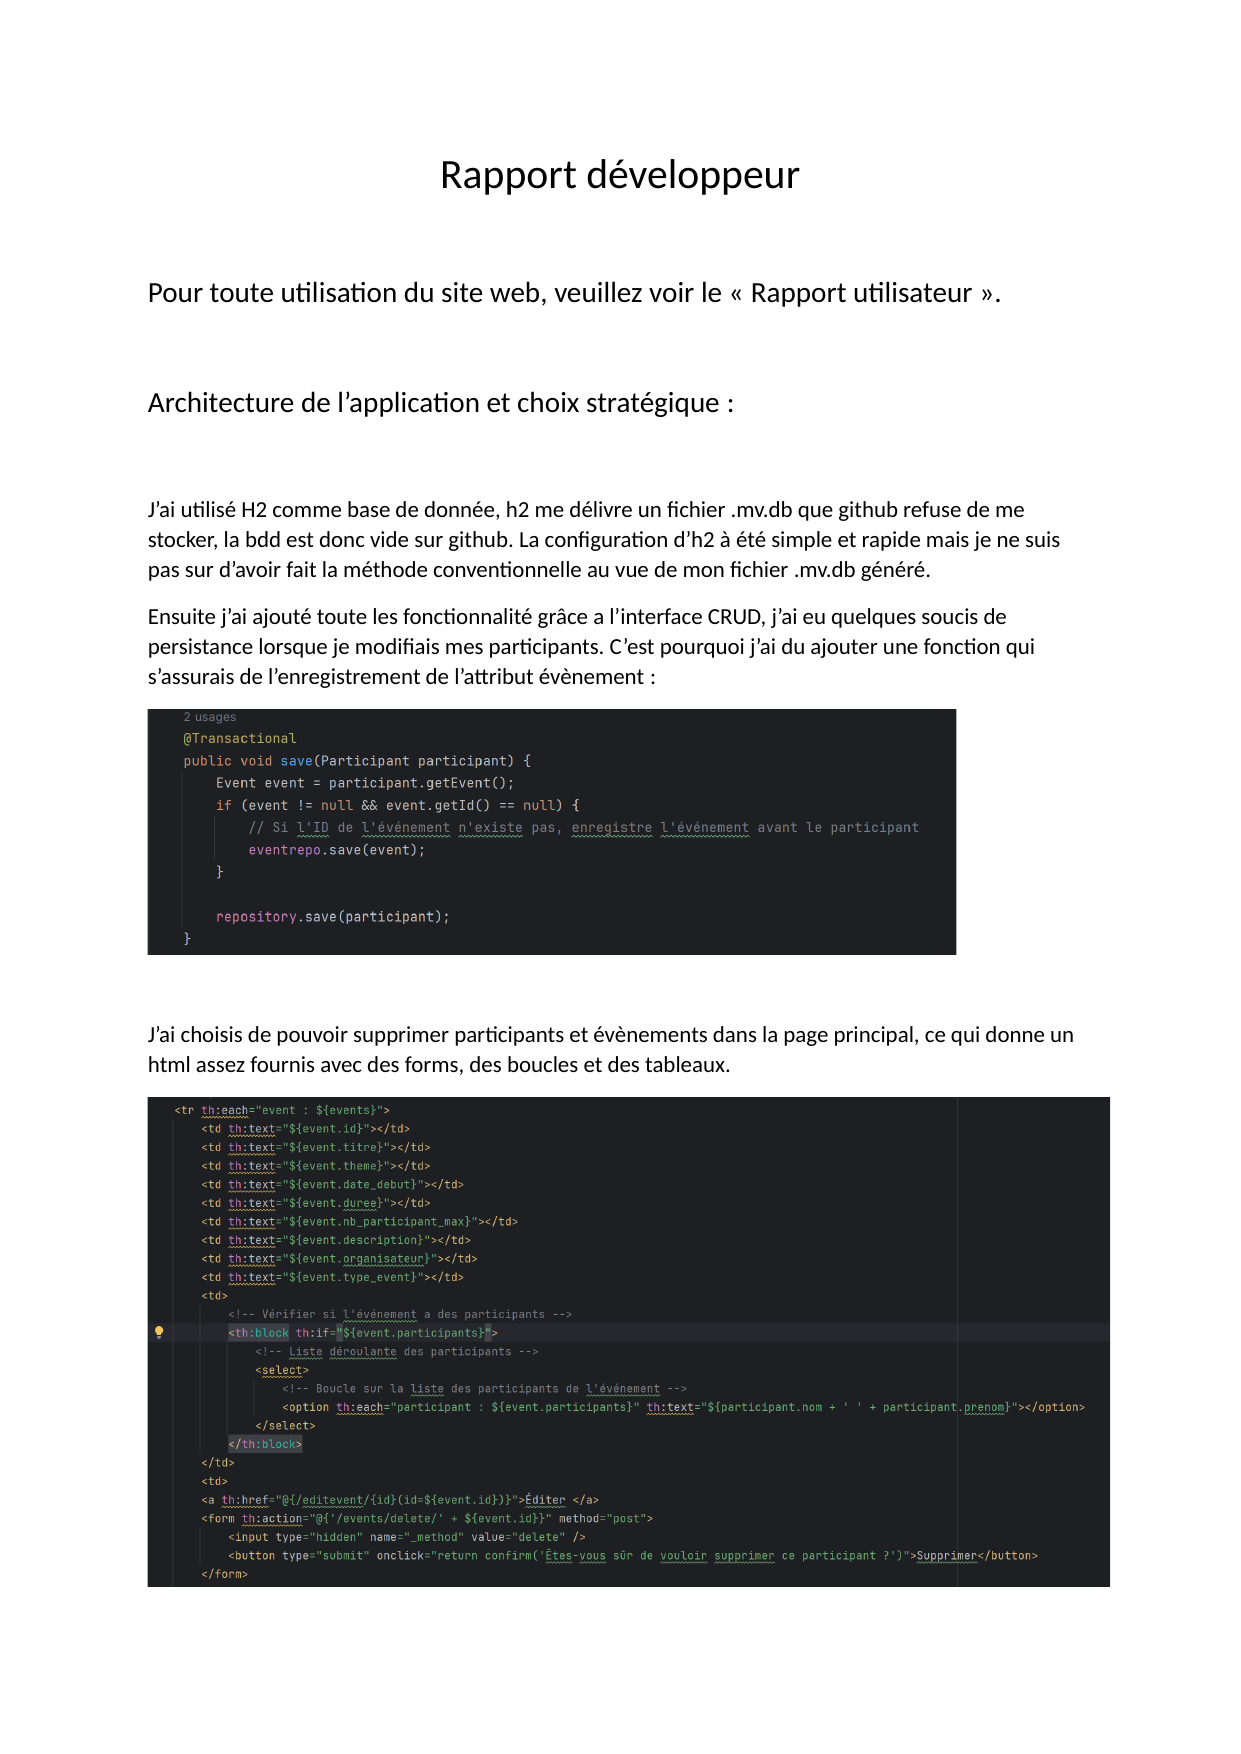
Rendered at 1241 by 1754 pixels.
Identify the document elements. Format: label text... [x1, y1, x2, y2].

text Pour toute utilisation du site web, veuillez voir le « Rapport utilisateur ». [148, 274, 1093, 310]
picture [147, 709, 957, 955]
text Architecture de l’application et choix stratégique : [148, 384, 1093, 420]
text J’ai utilisé H2 comme base de donnée, h2 me délivre un fichier .mv.db que github refuse de me stocker, la bdd est donc vide sur github. La configuration d’h2 à été simple et rapide mais je ne suis pas sur d’avoir fait la méthode conventionnelle au vue de mon fichier .mv.db généré. [148, 495, 1093, 583]
text J’ai choisis de pouvoir supprimer participants et évènements dans la page principal, ce qui donne un html assez fournis avec des forms, des boucles et des tableaux. [148, 1020, 1093, 1078]
picture [147, 1097, 1110, 1587]
text Ensuite j’ai ajouté toute les fonctionnalité grâce a l’interface CRUD, j’ai eu quelques soucis de persistance lorsque je modifiais mes participants. C’est pourquoi j’ai du ajouter une fonction qui s’assurais de l’enregistrement de l’attribut évènement : [148, 602, 1093, 690]
text Rapport développeur [148, 148, 1093, 198]
